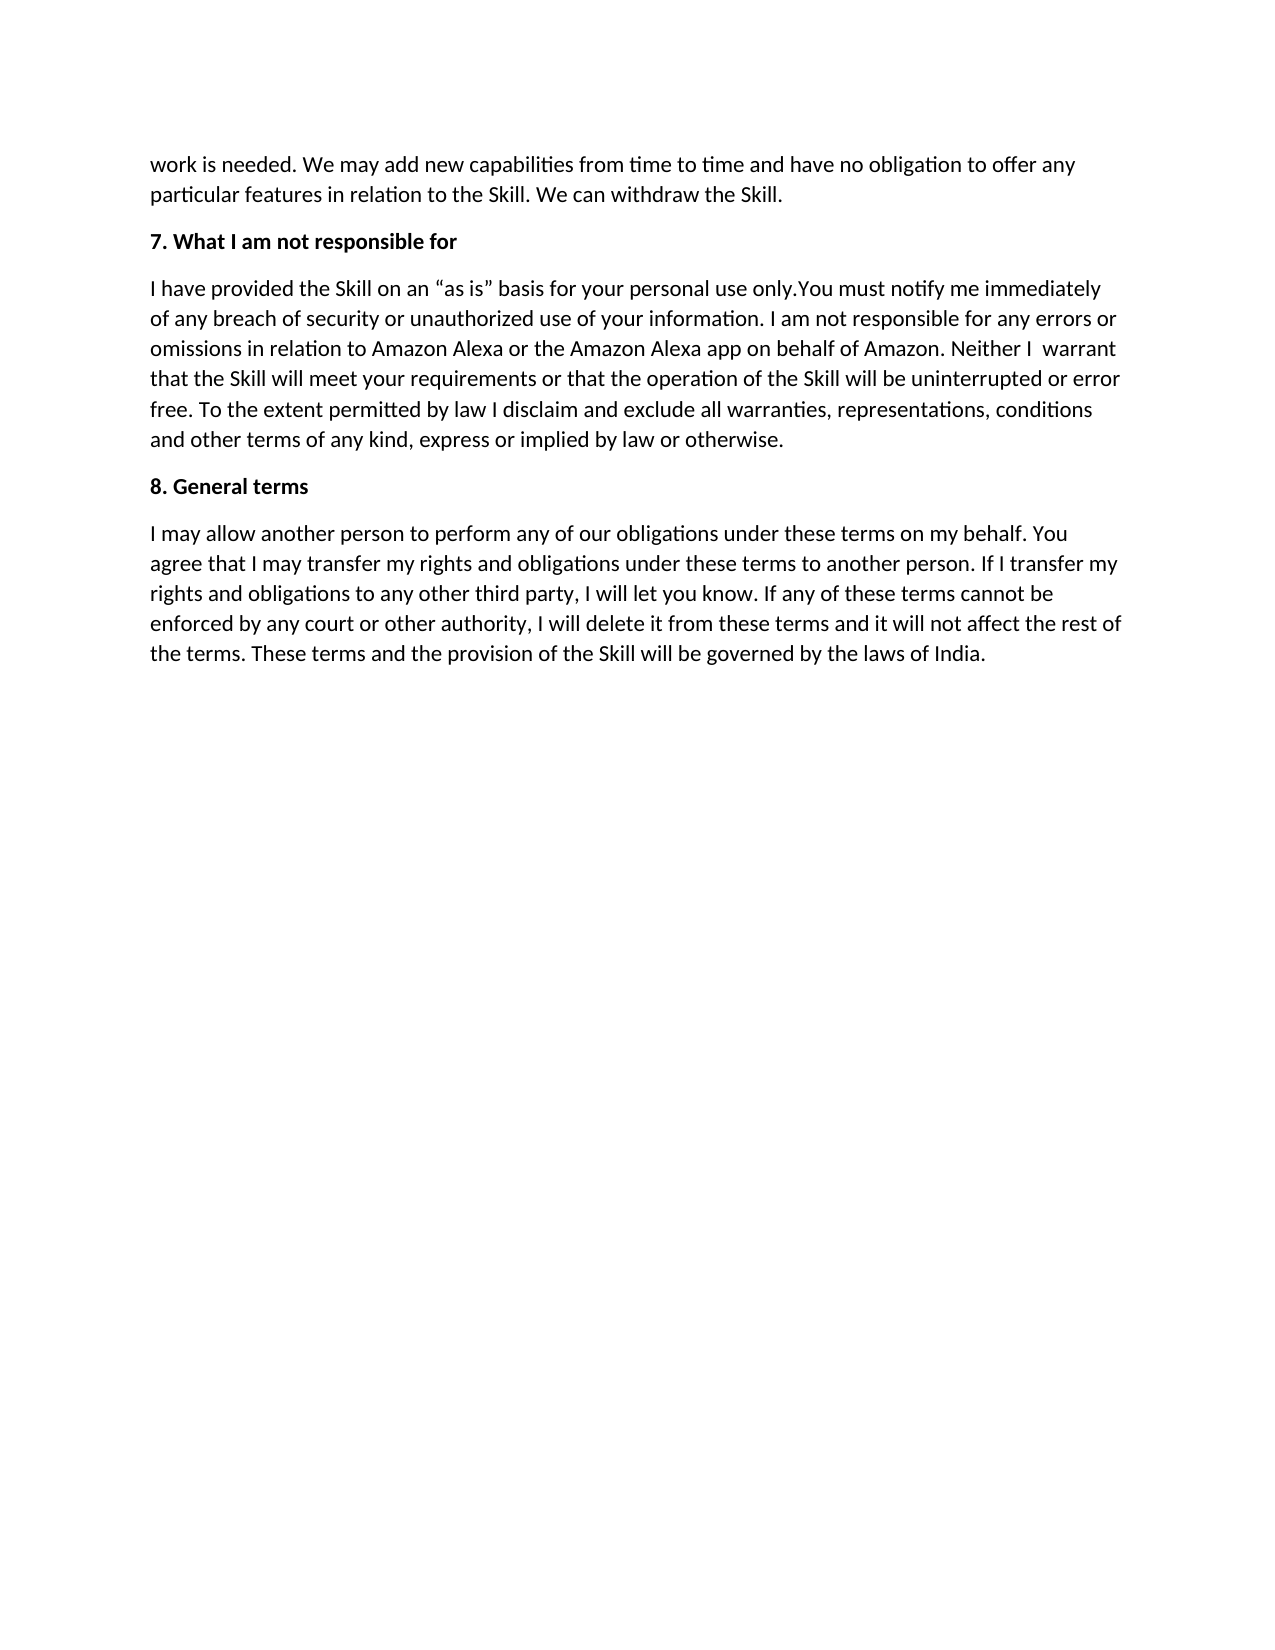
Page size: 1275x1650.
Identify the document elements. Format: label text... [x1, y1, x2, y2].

text 8. General terms [150, 472, 1125, 500]
text I have provided the Skill on an “as is” basis for your personal use only.You must notify me immediately of any breach of security or unauthorized use of your information. I am not responsible for any errors or omissions in relation to Amazon Alexa or the Amazon Alexa app on behalf of Amazon. Neither I warrant that the Skill will meet your requirements or that the operation of the Skill will be uninterrupted or error free. To the extent permitted by law I disclaim and exclude all warranties, representations, conditions and other terms of any kind, express or implied by law or otherwise. [150, 274, 1125, 453]
text 7. What I am not responsible for [150, 227, 1125, 255]
text I may allow another person to perform any of our obligations under these terms on my behalf. You agree that I may transfer my rights and obligations under these terms to another person. If I transfer my rights and obligations to any other third party, I will let you know. If any of these terms cannot be enforced by any court or other authority, I will delete it from these terms and it will not affect the rest of the terms. These terms and the provision of the Skill will be governed by the laws of India. [150, 519, 1125, 668]
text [150, 150, 1125, 208]
